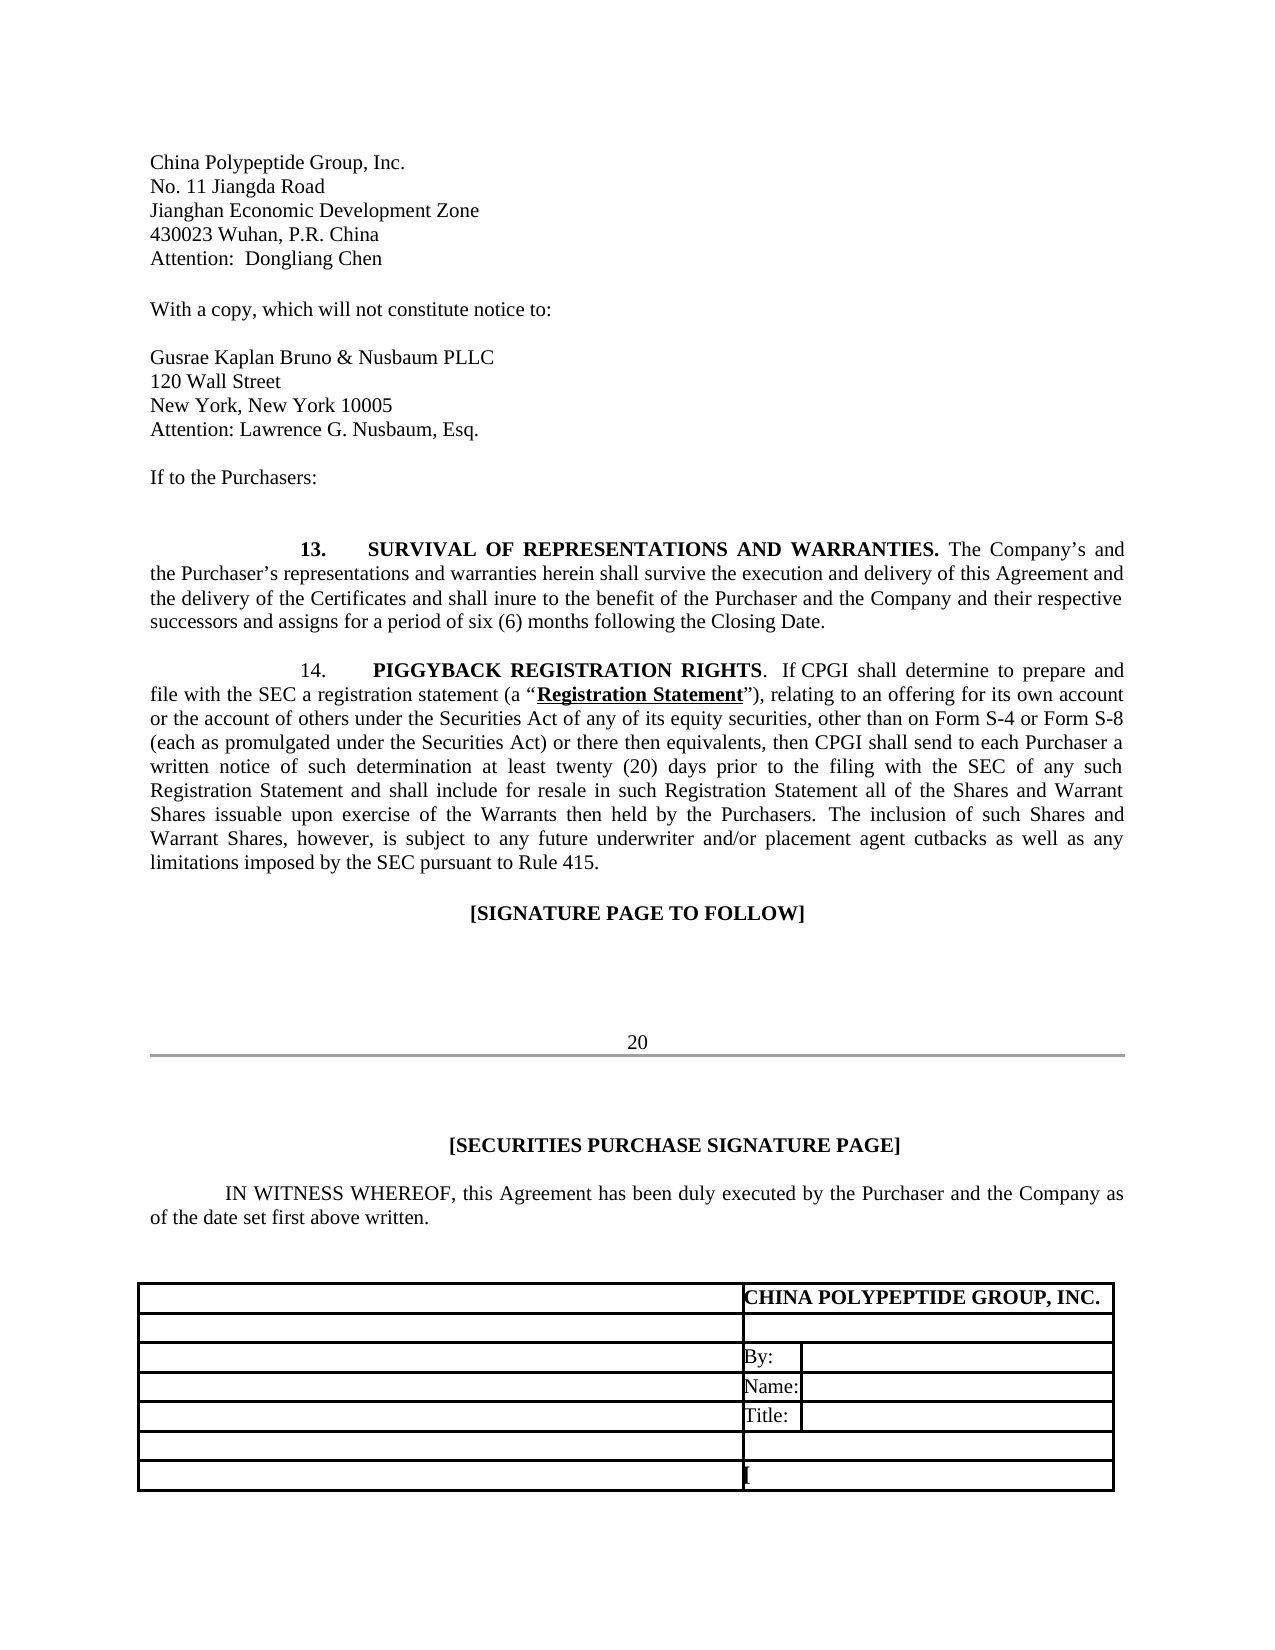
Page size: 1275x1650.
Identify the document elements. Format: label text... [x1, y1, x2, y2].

text 13. SURVIVAL OF REPRESENTATIONS AND WARRANTIES. The Company’s and the Purchaser’s representations and warranties herein shall survive the execution and delivery of this Agreement and the delivery of the Certificates and shall inure to the benefit of the Purchaser and the Company and their respective successors and assigns for a period of six (6) months following the Closing Date. [150, 537, 1125, 633]
table_cell Name: [745, 1374, 800, 1400]
table_header [140, 1285, 742, 1312]
text [SIGNATURE PAGE TO FOLLOW] [150, 901, 1125, 924]
table_cell [803, 1344, 1112, 1371]
table_header CHINA POLYPEPTIDE GROUP, INC. [745, 1285, 1112, 1312]
table_cell [745, 1433, 1112, 1459]
table_cell [803, 1374, 1112, 1400]
text Attention: Dongliang Chen [150, 246, 1125, 270]
table_cell [ ] [745, 1462, 1112, 1488]
text 14. PIGGYBACK REGISTRATION RIGHTS. If CPGI shall determine to prepare and file with the SEC a registration statement (a “Registration Statement”), relating to an offering for its own account or the account of others under the Securities Act of any of its equity securities, other than on Form S-4 or Form S-8 (each as promulgated under the Securities Act) or there then equivalents, then CPGI shall send to each Purchaser a written notice of such determination at least twenty (20) days prior to the filing with the SEC of any such Registration Statement and shall include for resale in such Registration Statement all of the Shares and Warrant Shares issuable upon exercise of the Warrants then held by the Purchasers. The inclusion of such Shares and Warrant Shares, however, is subject to any future underwriter and/or placement agent cutbacks as well as any limitations imposed by the SEC pursuant to Rule 415. [150, 658, 1125, 874]
table_cell [140, 1403, 742, 1429]
table_cell [140, 1462, 742, 1488]
text Jianghan Economic Development Zone [150, 198, 1125, 222]
text 120 Wall Street [150, 369, 1125, 393]
text New York, New York 10005 [150, 393, 1125, 417]
table_cell [803, 1403, 1112, 1429]
table_cell By: [745, 1344, 800, 1371]
table_cell [745, 1315, 1112, 1341]
text 20 [150, 1030, 1125, 1054]
table_cell [140, 1315, 742, 1341]
table_cell [140, 1433, 742, 1459]
text [SECURITIES PURCHASE SIGNATURE PAGE] [150, 1133, 1125, 1157]
text Attention: Lawrence G. Nusbaum, Esq. [150, 417, 1125, 441]
text China Polypeptide Group, Inc. [150, 150, 1125, 174]
text With a copy, which will not constitute notice to: [150, 297, 1125, 321]
table_cell [140, 1374, 742, 1400]
text Gusrae Kaplan Bruno & Nusbaum PLLC [150, 345, 1125, 369]
text IN WITNESS WHEREOF, this Agreement has been duly executed by the Purchaser and the Company as of the date set first above written. [150, 1181, 1125, 1229]
table_cell Title: [745, 1403, 800, 1429]
text 430023 Wuhan, P.R. China [150, 222, 1125, 246]
table_cell [140, 1344, 742, 1371]
text If to the Purchasers: [150, 465, 1125, 489]
text No. 11 Jiangda Road [150, 174, 1125, 198]
